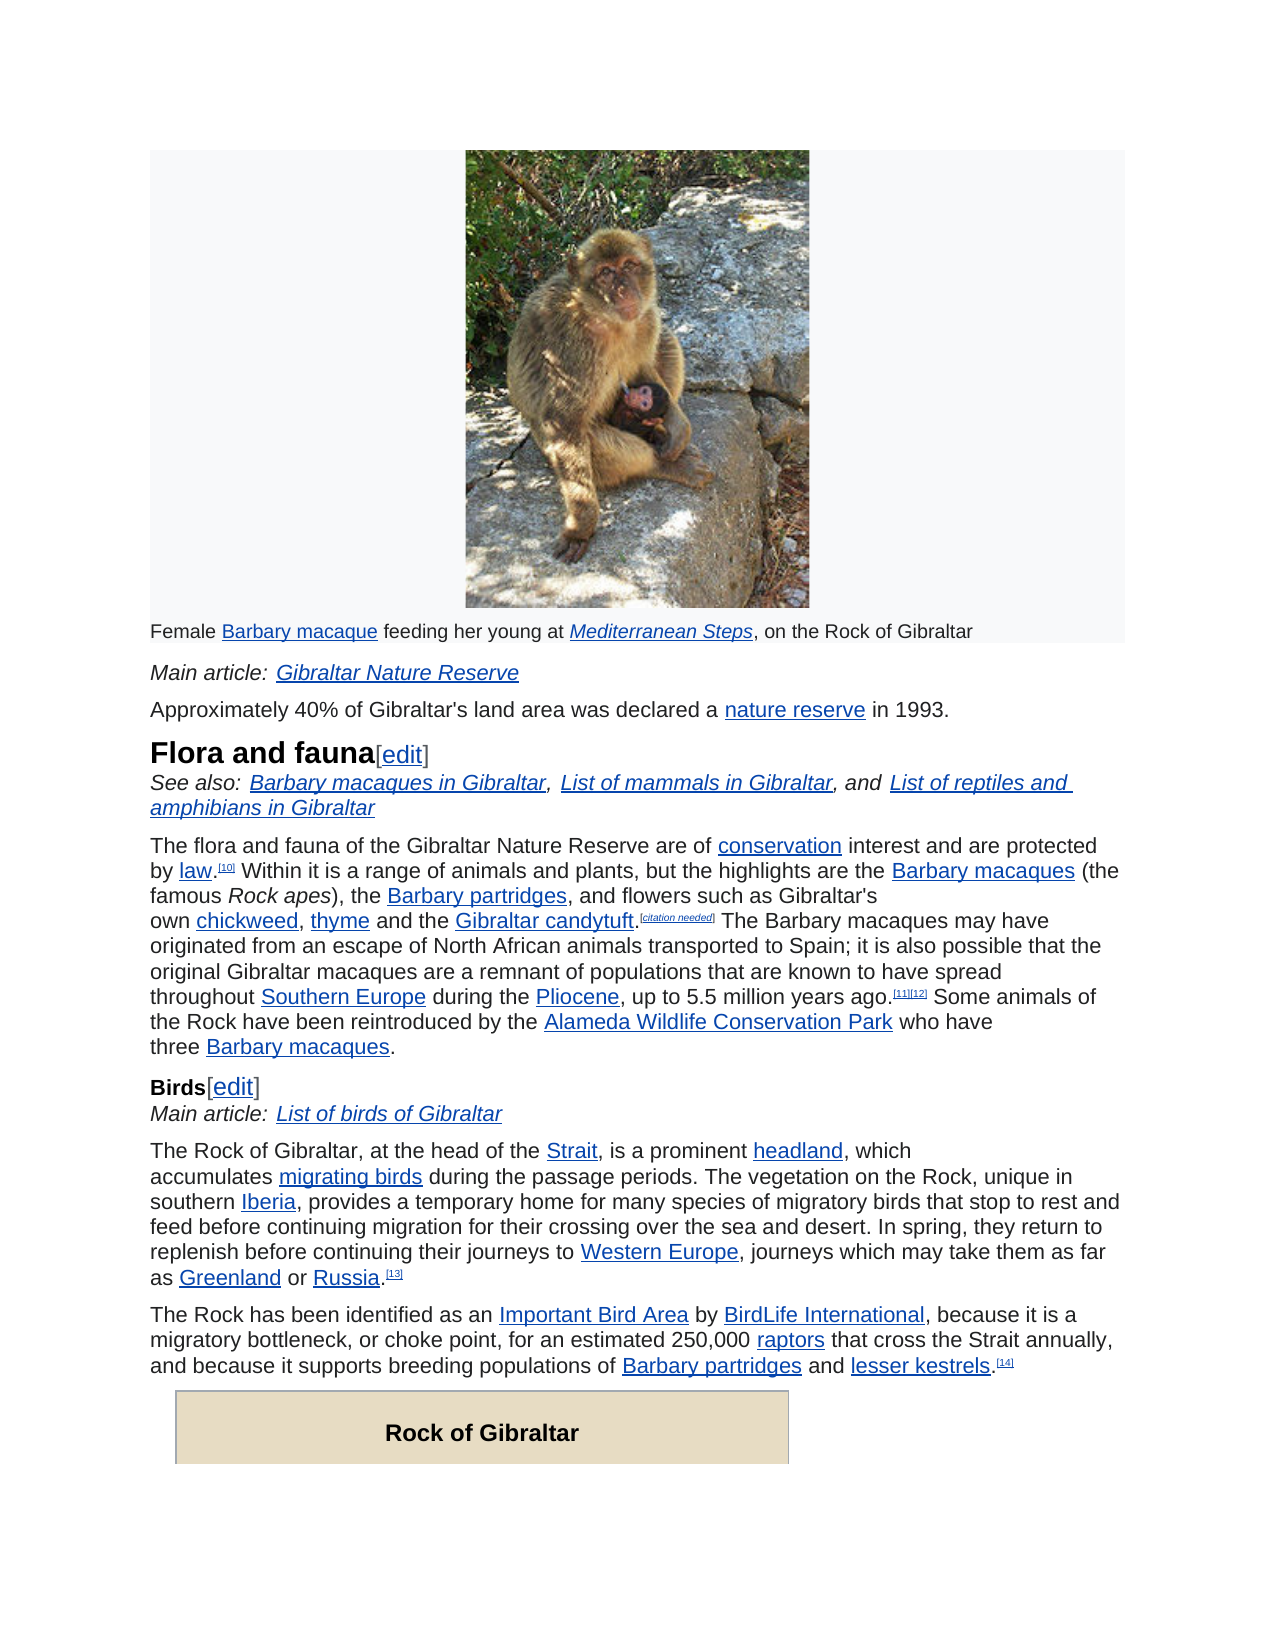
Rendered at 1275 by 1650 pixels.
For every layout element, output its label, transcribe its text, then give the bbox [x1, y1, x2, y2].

text The Rock of Gibraltar, at the head of the Strait, is a prominent headland, which accumulates migrating birds during the passage periods. The vegetation on the Rock, unique in southern Iberia, provides a temporary home for many species of migratory birds that stop to rest and feed before continuing migration for their crossing over the sea and desert. In spring, they return to replenish before continuing their journeys to Western Europe, journeys which may take them as far as Greenland or Russia.[13] [150, 1138, 1125, 1290]
text Main article: Gibraltar Nature Reserve [150, 659, 1125, 685]
text The flora and fauna of the Gibraltar Nature Reserve are of conservation interest and are protected by law.[10] Within it is a range of animals and plants, but the highlights are the Barbary macaques (the famous Rock apes), the Barbary partridges, and flowers such as Gibraltar's own chickweed, thyme and the Gibraltar candytuft.[citation needed] The Barbary macaques may have originated from an escape of North African animals transported to Spain; it is also possible that the original Gibraltar macaques are a remnant of populations that are known to have spread throughout Southern Europe during the Pliocene, up to 5.5 million years ago.[11][12] Some animals of the Rock have been reintroduced by the Alameda Wildlife Conservation Park who have three Barbary macaques. [150, 833, 1125, 1059]
text Birds[edit] [150, 1072, 1125, 1101]
picture [465, 150, 810, 608]
text Main article: List of birds of Gibraltar [150, 1101, 1125, 1126]
text The Rock has been identified as an Important Bird Area by BirdLife International, because it is a migratory bottleneck, or choke point, for an estimated 250,000 raptors that cross the Strait annually, and because it supports breeding populations of Barbary partridges and lesser kestrels.[14] [150, 1302, 1125, 1378]
text Approximately 40% of Gibraltar's land area was declared a nature reserve in 1993. [150, 697, 1125, 722]
text Female Barbary macaque feeding her young at Mediterranean Steps, on the Rock of Gibraltar [150, 608, 1125, 643]
table_header Rock of Gibraltar [177, 1392, 788, 1464]
text Flora and fauna[edit] [150, 735, 1125, 770]
text See also: Barbary macaques in Gibraltar, List of mammals in Gibraltar, and List of reptiles and amphibians in Gibraltar [150, 770, 1125, 820]
